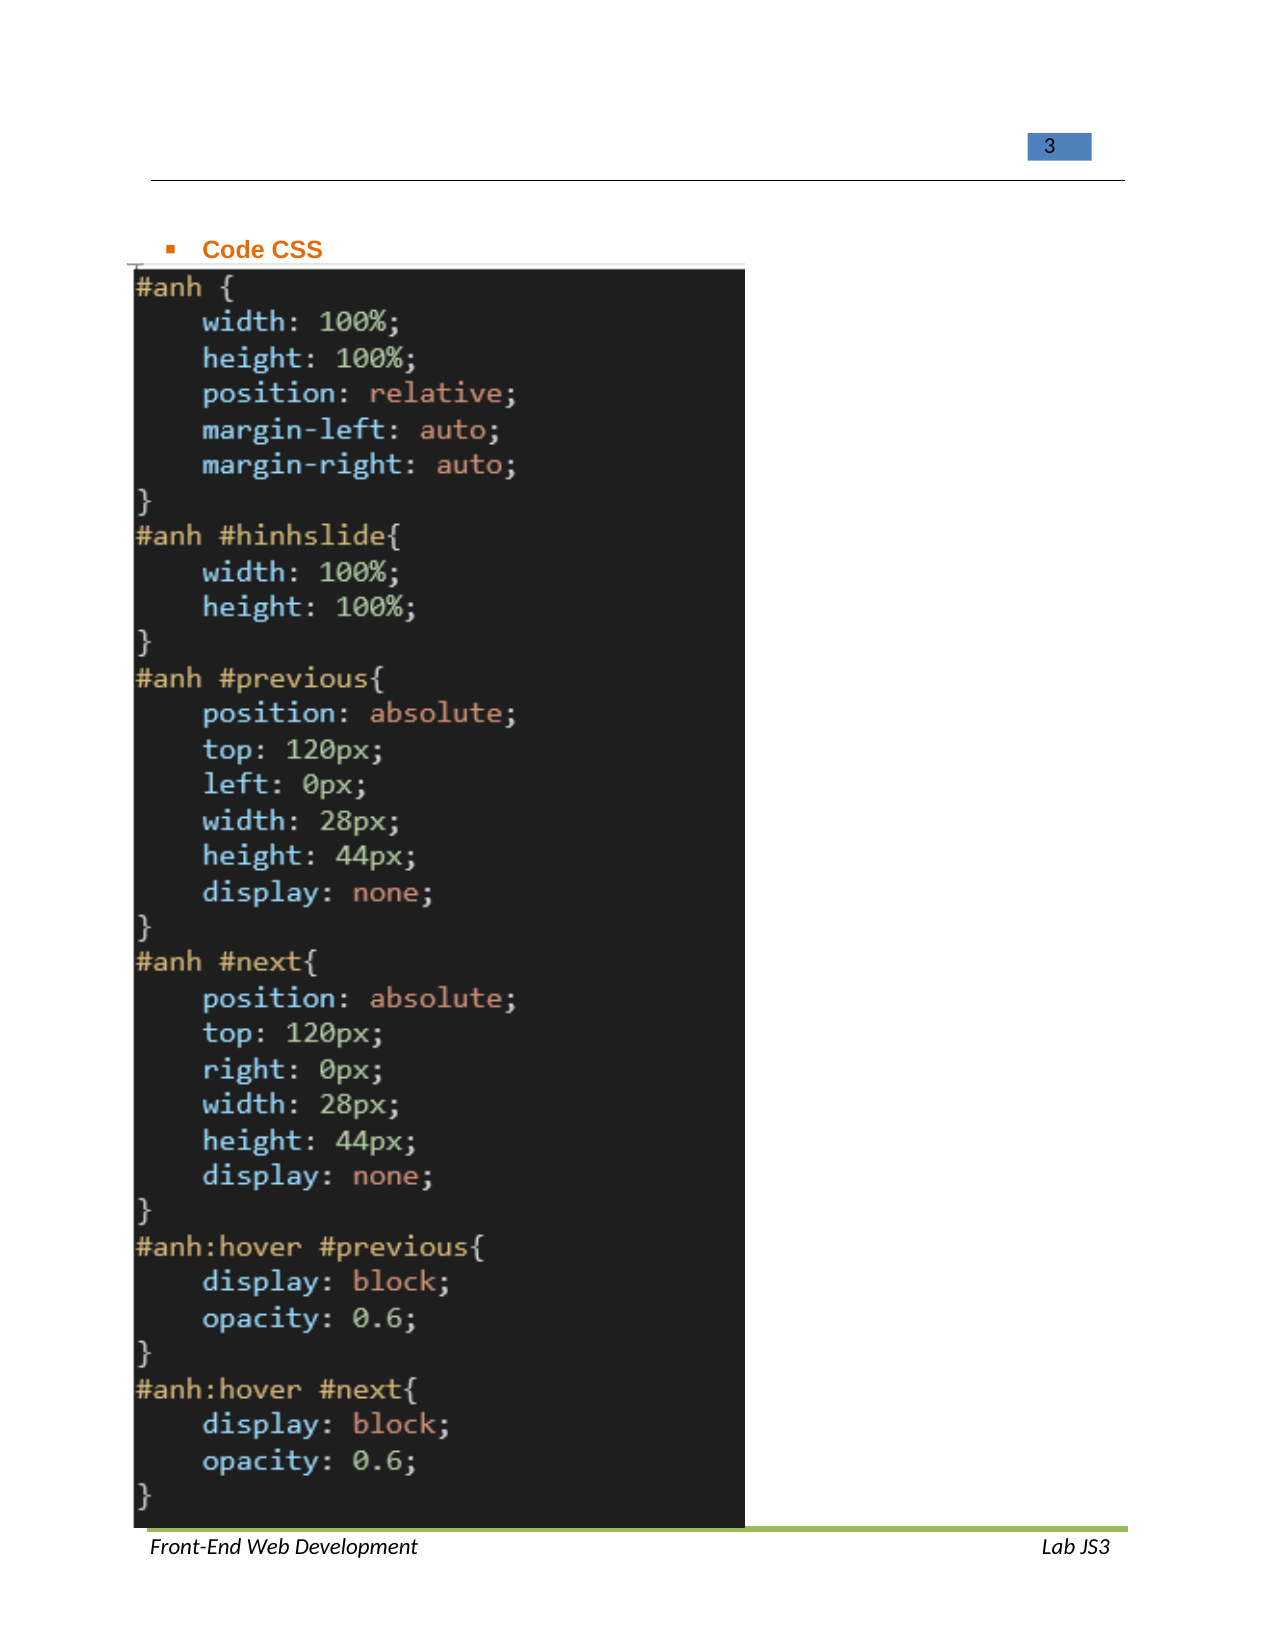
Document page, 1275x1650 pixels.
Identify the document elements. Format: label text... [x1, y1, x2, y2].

list Code CSS [164, 235, 1275, 264]
picture [127, 263, 745, 1528]
